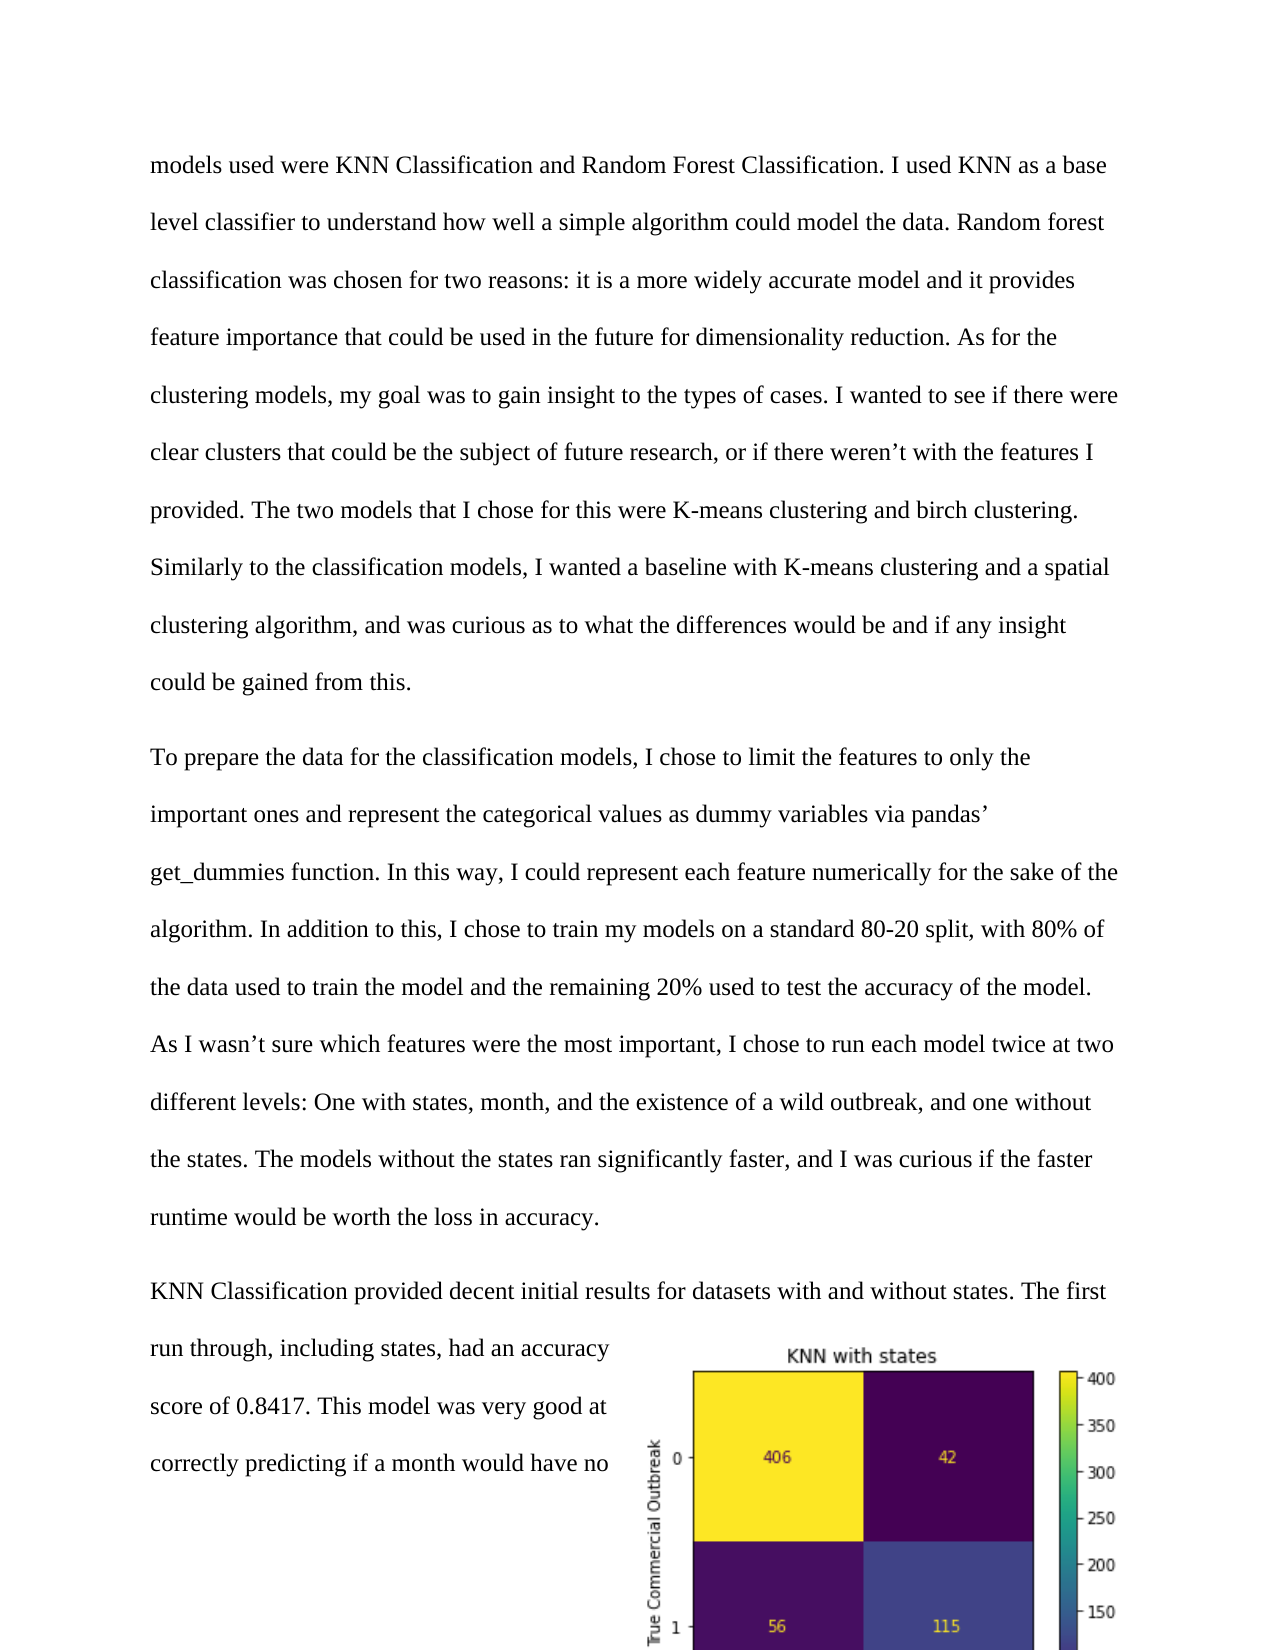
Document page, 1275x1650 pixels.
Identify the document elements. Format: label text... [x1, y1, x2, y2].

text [150, 150, 1125, 696]
picture [643, 1346, 1122, 1650]
text To prepare the data for the classification models, I chose to limit the features to only the important ones and represent the categorical values as dummy variables via pandas’ get_dummies function. In this way, I could represent each feature numerically for the sake of the algorithm. In addition to this, I chose to train my models on a standard 80-20 split, with 80% of the data used to train the model and the remaining 20% used to test the accuracy of the model. As I wasn’t sure which features were the most important, I chose to run each model twice at two different levels: One with states, month, and the existence of a wild outbreak, and one without the states. The models without the states ran significantly faster, and I was curious if the faster runtime would be worth the loss in accuracy. [150, 742, 1125, 1230]
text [150, 1276, 1125, 1477]
